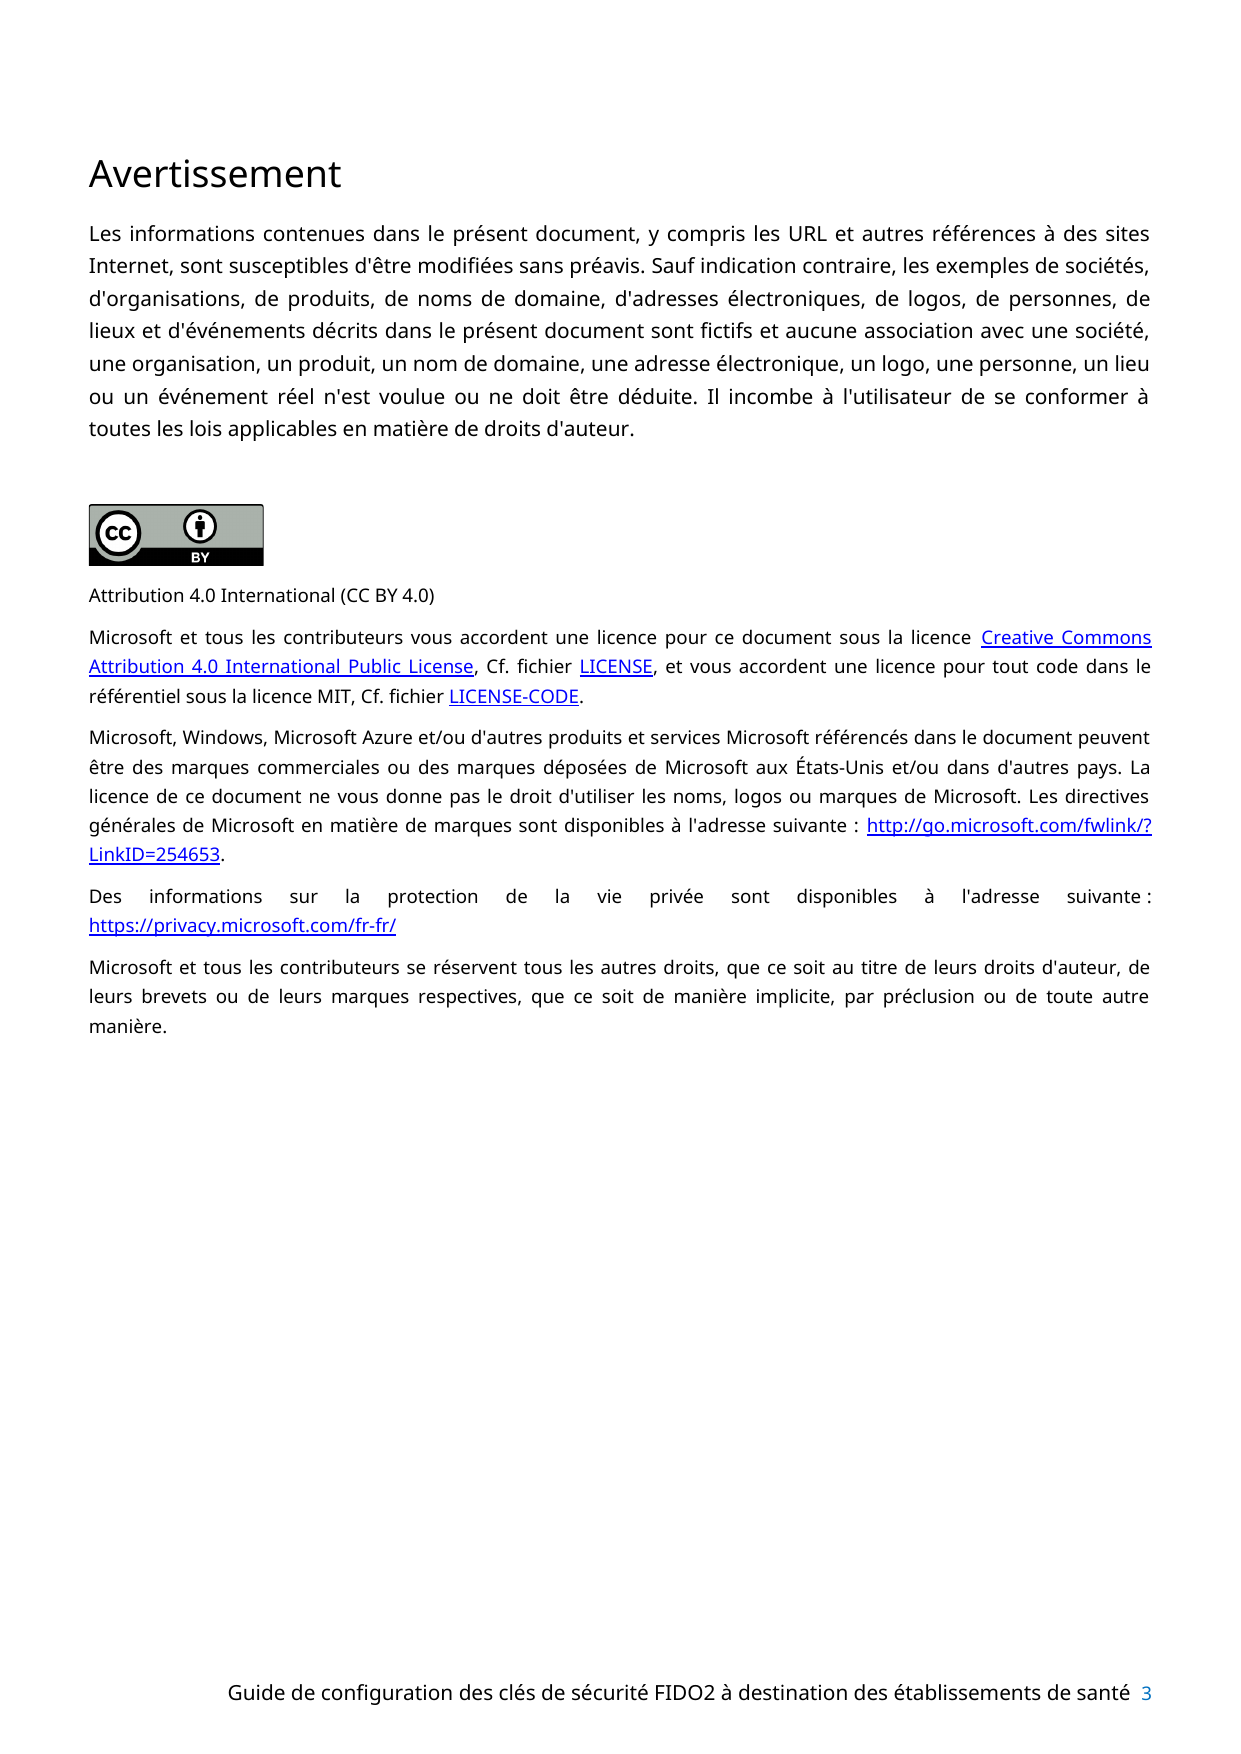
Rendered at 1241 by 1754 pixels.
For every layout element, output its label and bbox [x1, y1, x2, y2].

picture [88, 504, 264, 566]
